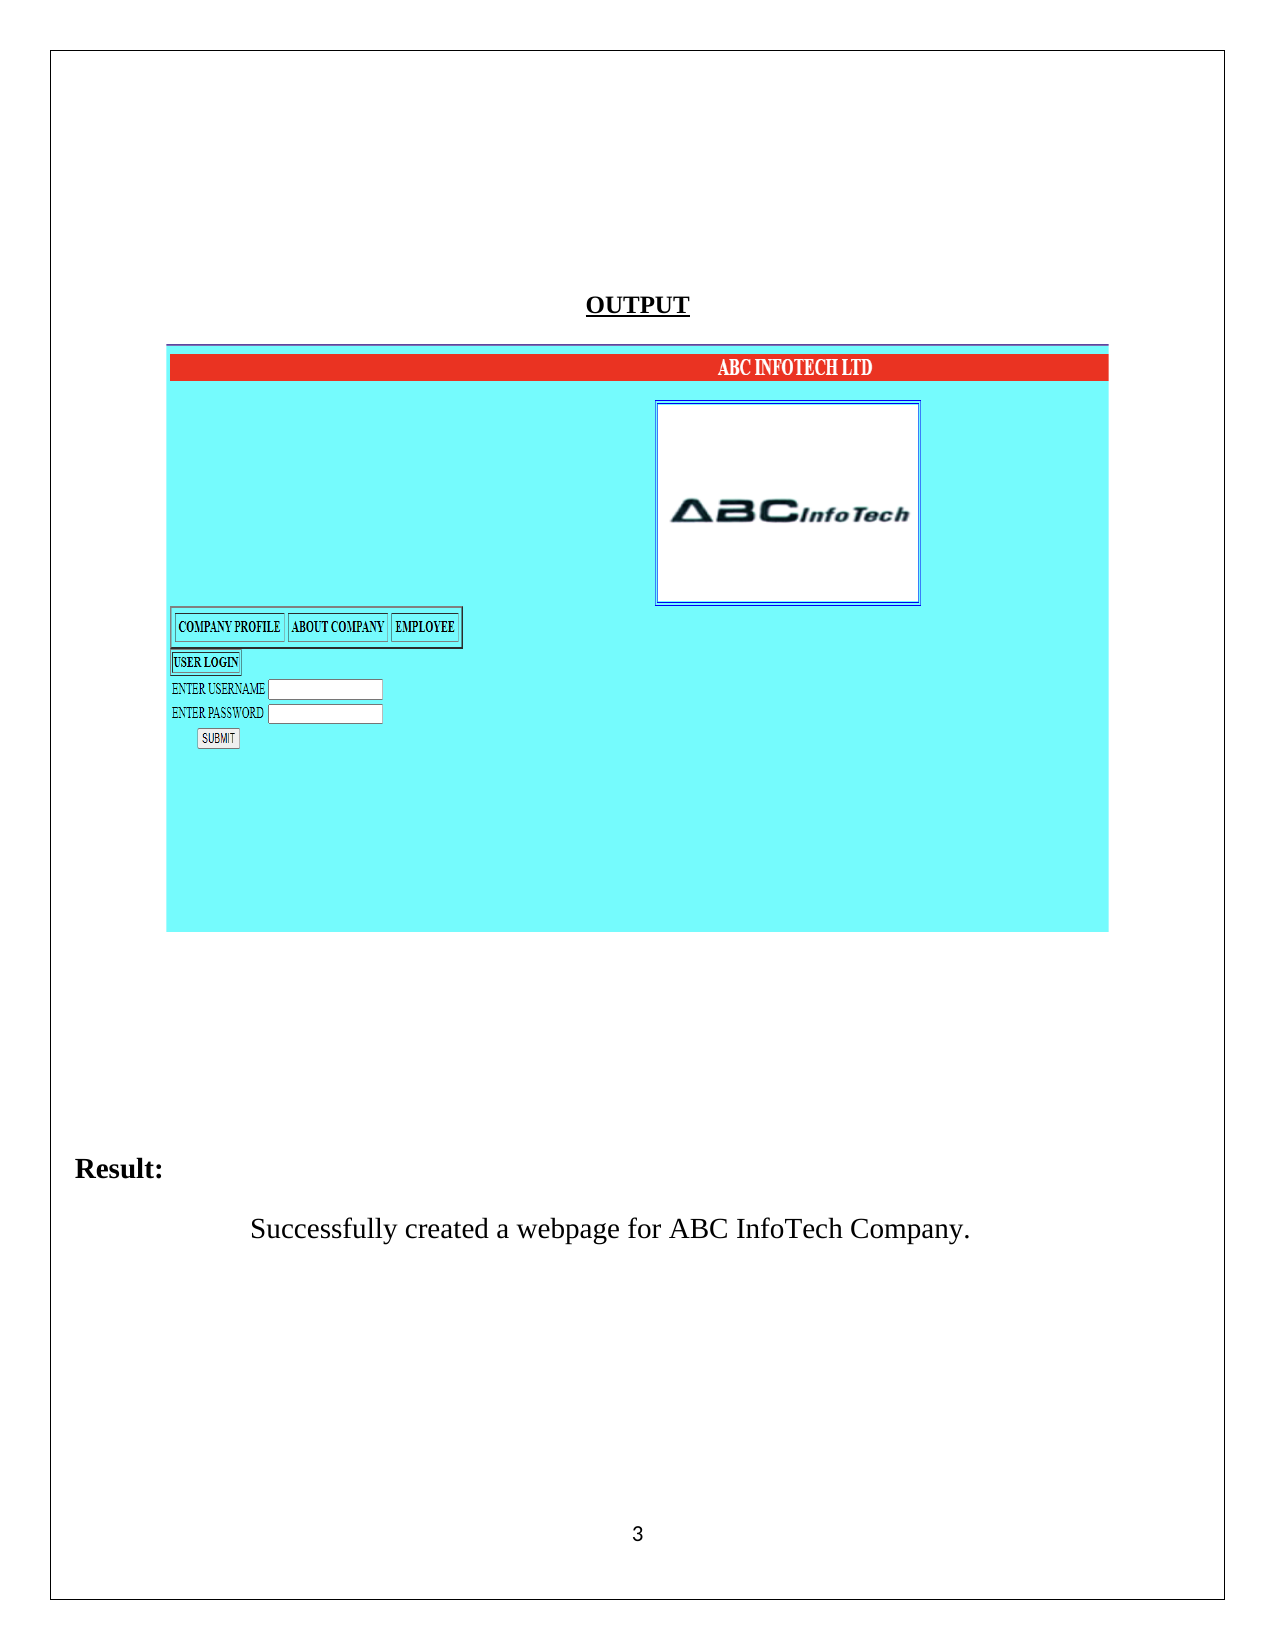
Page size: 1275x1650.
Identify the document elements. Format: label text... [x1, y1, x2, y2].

picture [166, 344, 1109, 932]
text Successfully created a webpage for ABC InfoTech Company. [75, 1211, 1200, 1244]
text OUTPUT [75, 290, 1200, 319]
text Result: [74, 1151, 1200, 1185]
